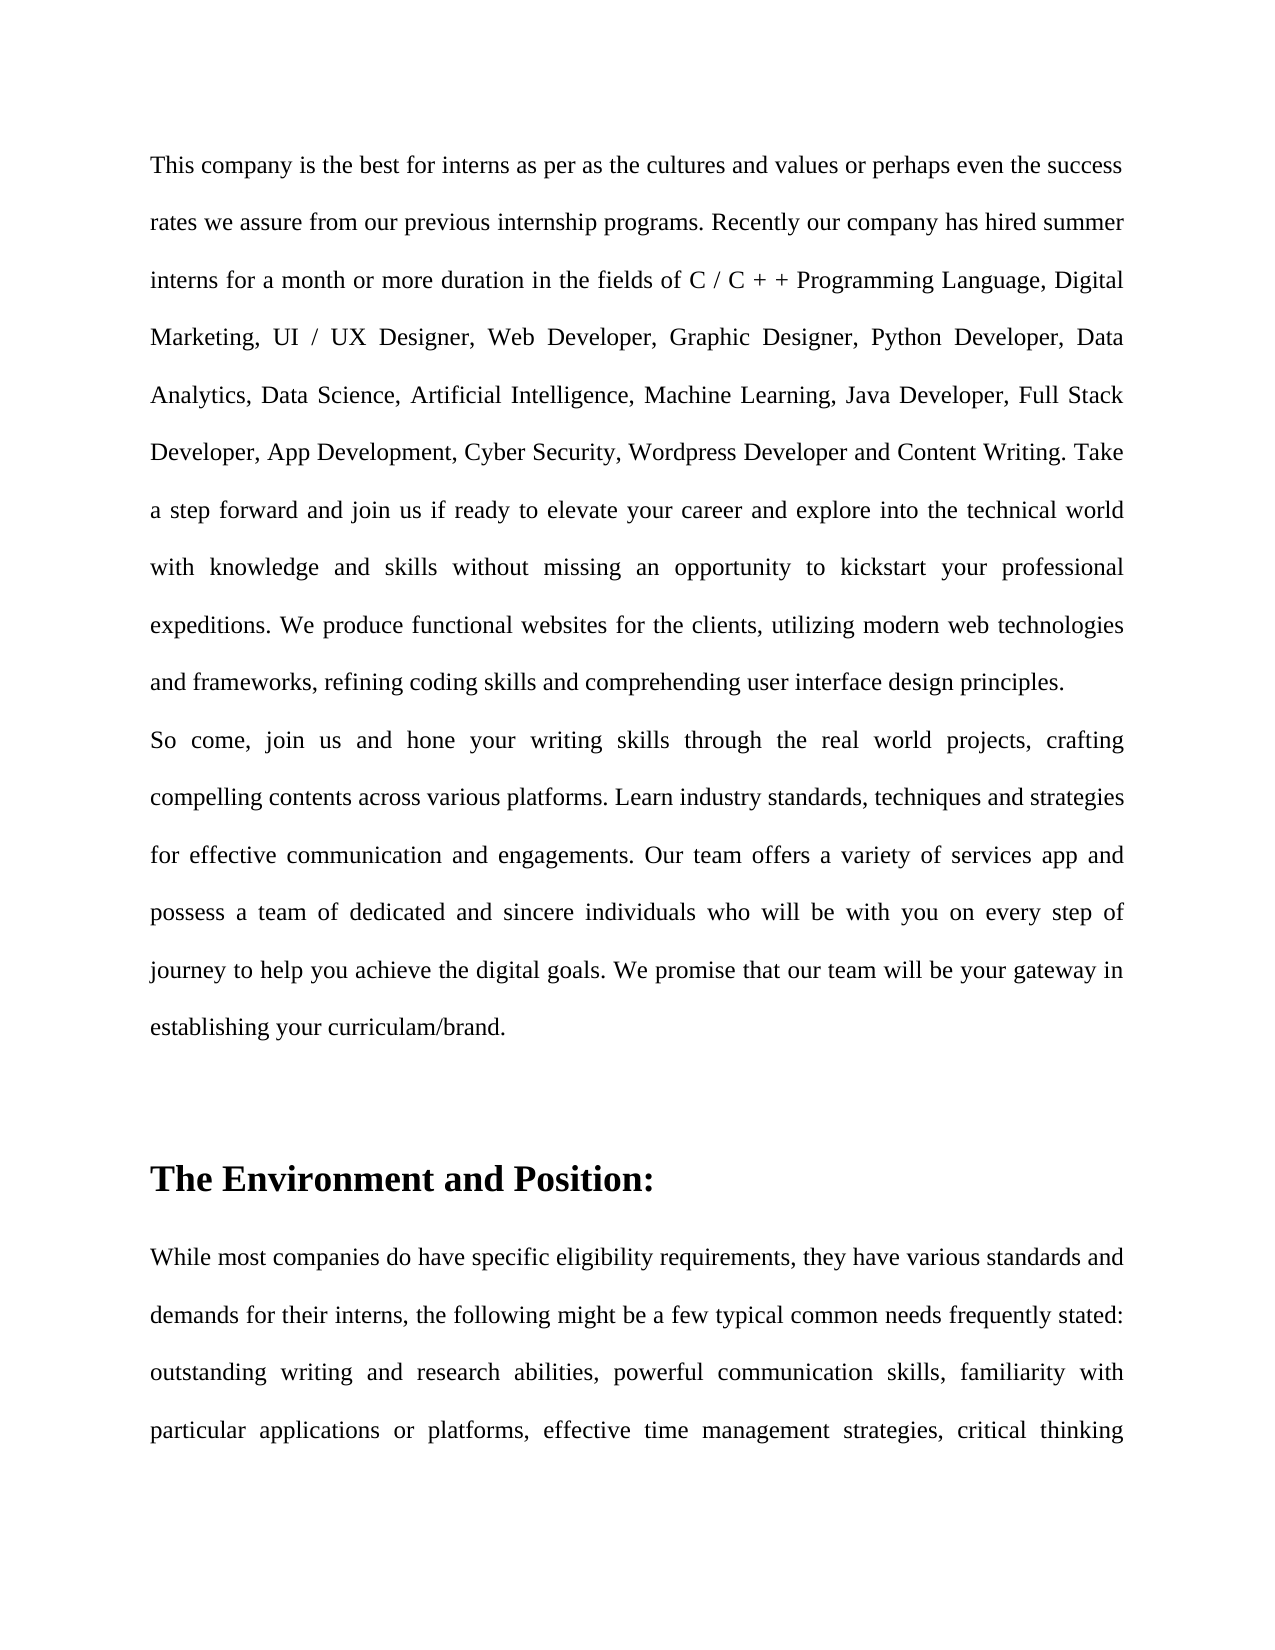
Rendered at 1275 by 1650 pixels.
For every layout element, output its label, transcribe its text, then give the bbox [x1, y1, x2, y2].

text The Environment and Position: [150, 1156, 1125, 1199]
text This company is the best for interns as per as the cultures and values or perhaps even the success rates we assure from our previous internship programs. Recently our company has hired summer interns for a month or more duration in the fields of C / C + + Programming Language, Digital Marketing, UI / UX Designer, Web Developer, Graphic Designer, Python Developer, Data Analytics, Data Science, Artificial Intelligence, Machine Learning, Java Developer, Full Stack Developer, App Development, Cyber Security, Wordpress Developer and Content Writing. Take a step forward and join us if ready to elevate your career and explore into the technical world with knowledge and skills without missing an opportunity to kickstart your professional expeditions. We produce functional websites for the clients, utilizing modern web technologies and frameworks, refining coding skills and comprehending user interface design principles. [150, 150, 1125, 696]
text So come, join us and hone your writing skills through the real world projects, crafting compelling contents across various platforms. Learn industry standards, techniques and strategies for effective communication and engagements. Our team offers a variety of services app and possess a team of dedicated and sincere individuals who will be with you on every step of journey to help you achieve the digital goals. We promise that our team will be your gateway in establishing your curriculam/brand. [150, 725, 1125, 1041]
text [150, 1242, 1125, 1444]
